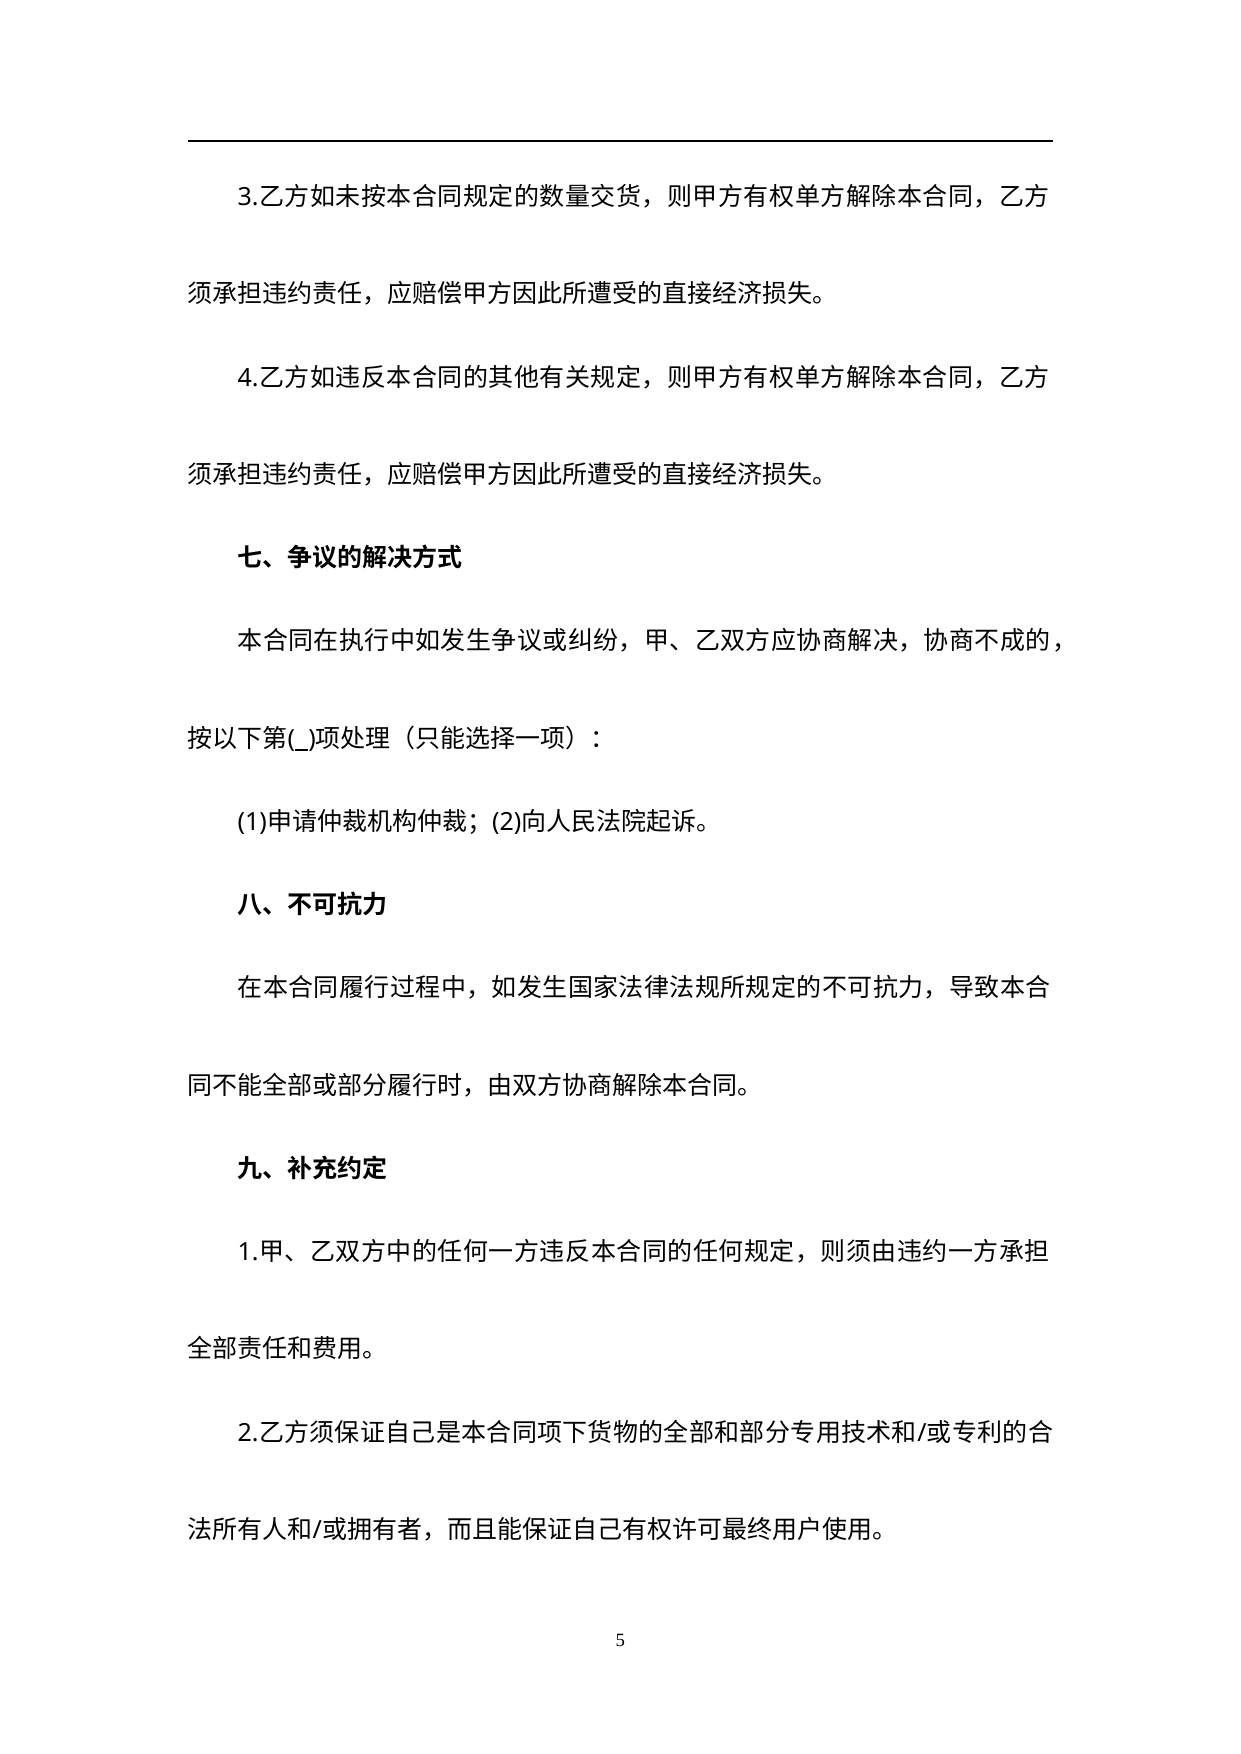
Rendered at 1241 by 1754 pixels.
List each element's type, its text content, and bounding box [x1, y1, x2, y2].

text 九、补充约定 [187, 1134, 1053, 1199]
text 八、不可抗力 [187, 870, 1053, 935]
text (1)申请仲裁机构仲裁；(2)向人民法院起诉。 [187, 787, 1053, 852]
text 3.乙方如未按本合同规定的数量交货，则甲方有权单方解除本合同，乙方须承担违约责任，应赔偿甲方因此所遭受的直接经济损失。 [187, 162, 1053, 324]
text 1.甲、乙双方中的任何一方违反本合同的任何规定，则须由违约一方承担全部责任和费用。 [187, 1217, 1053, 1379]
text 在本合同履行过程中，如发生国家法律法规所规定的不可抗力，导致本合同不能全部或部分履行时，由双方协商解除本合同。 [187, 953, 1053, 1116]
text 4.乙方如违反本合同的其他有关规定，则甲方有权单方解除本合同，乙方须承担违约责任，应赔偿甲方因此所遭受的直接经济损失。 [187, 343, 1053, 505]
text 2.乙方须保证自己是本合同项下货物的全部和部分专用技术和/或专利的合法所有人和/或拥有者，而且能保证自己有权许可最终用户使用。 [187, 1398, 1053, 1560]
text 本合同在执行中如发生争议或纠纷，甲、乙双方应协商解决，协商不成的，按以下第( )项处理（只能选择一项）： [187, 606, 1053, 769]
text 七、争议的解决方式 [187, 523, 1053, 588]
